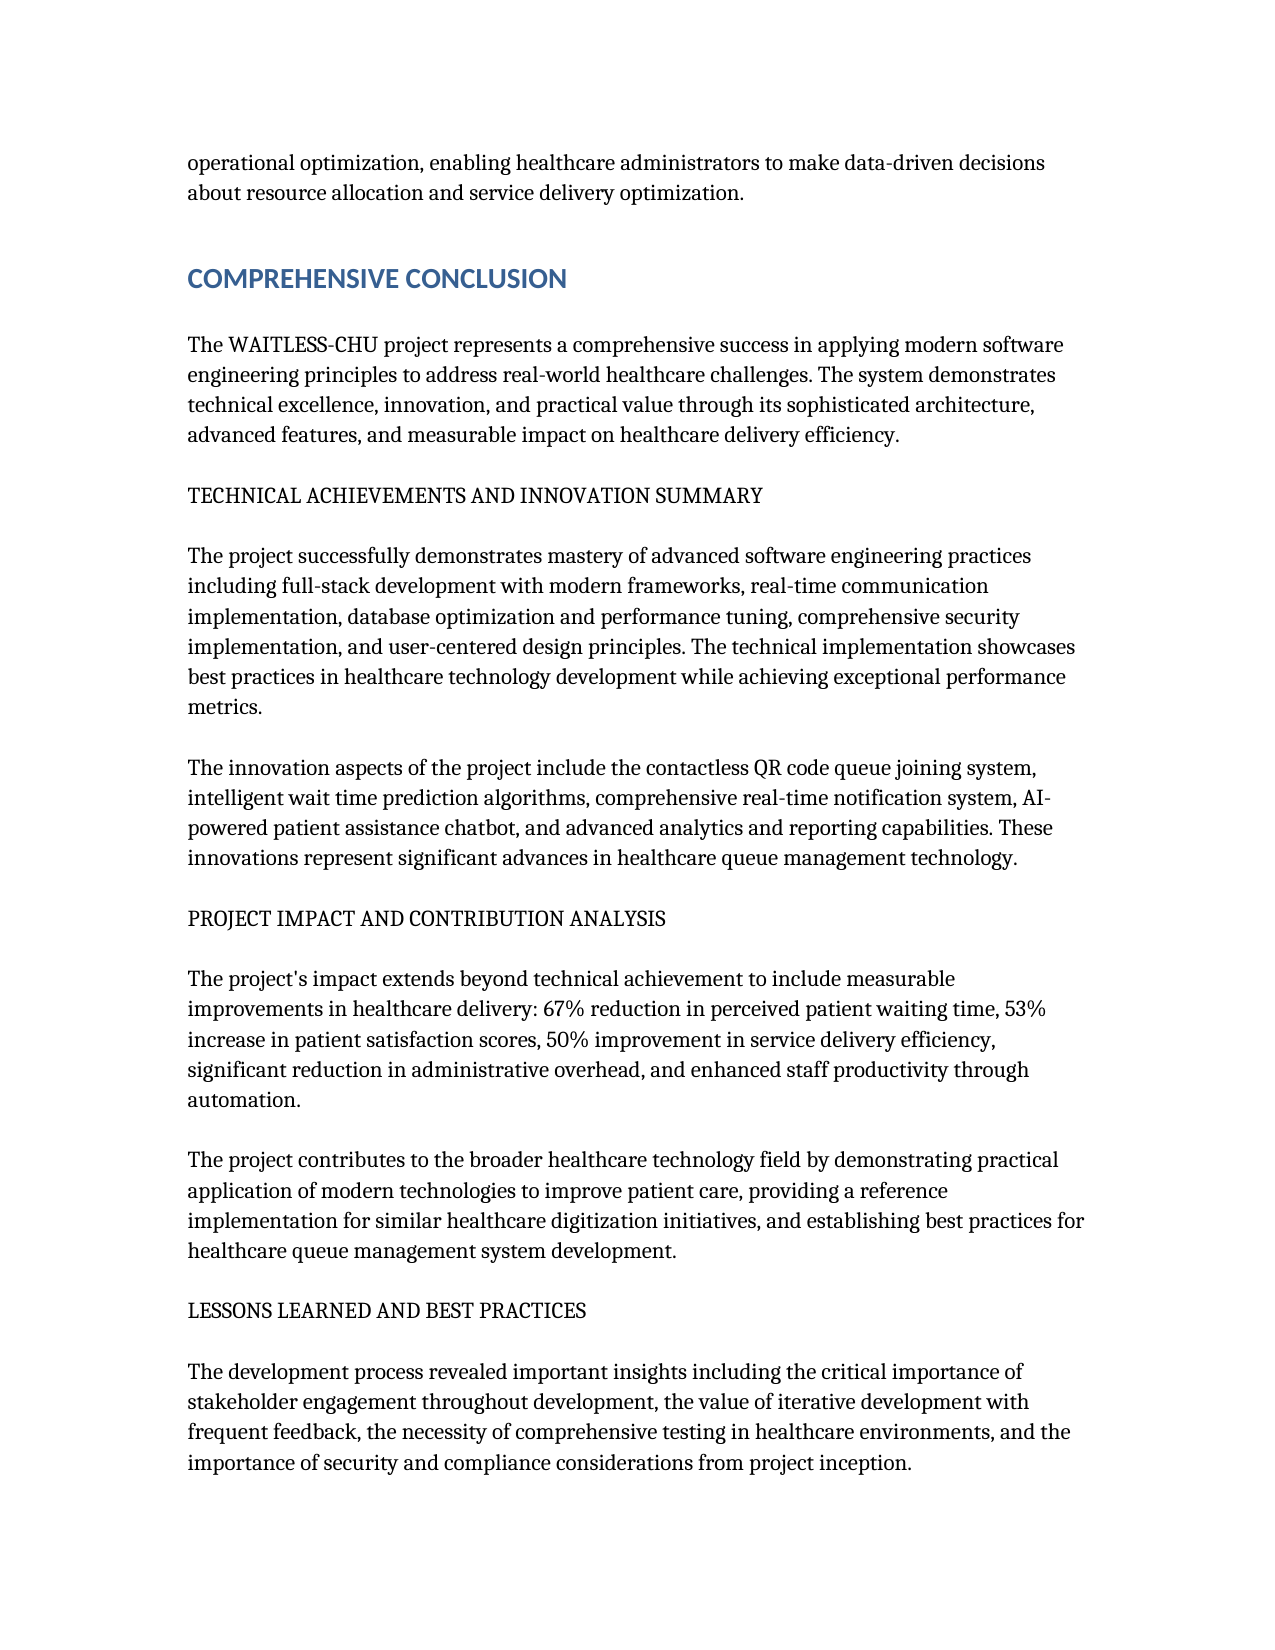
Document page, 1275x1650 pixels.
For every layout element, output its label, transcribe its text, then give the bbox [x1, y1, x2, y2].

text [187, 301, 1087, 1476]
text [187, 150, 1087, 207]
subtitle COMPREHENSIVE CONCLUSION [187, 260, 1087, 296]
